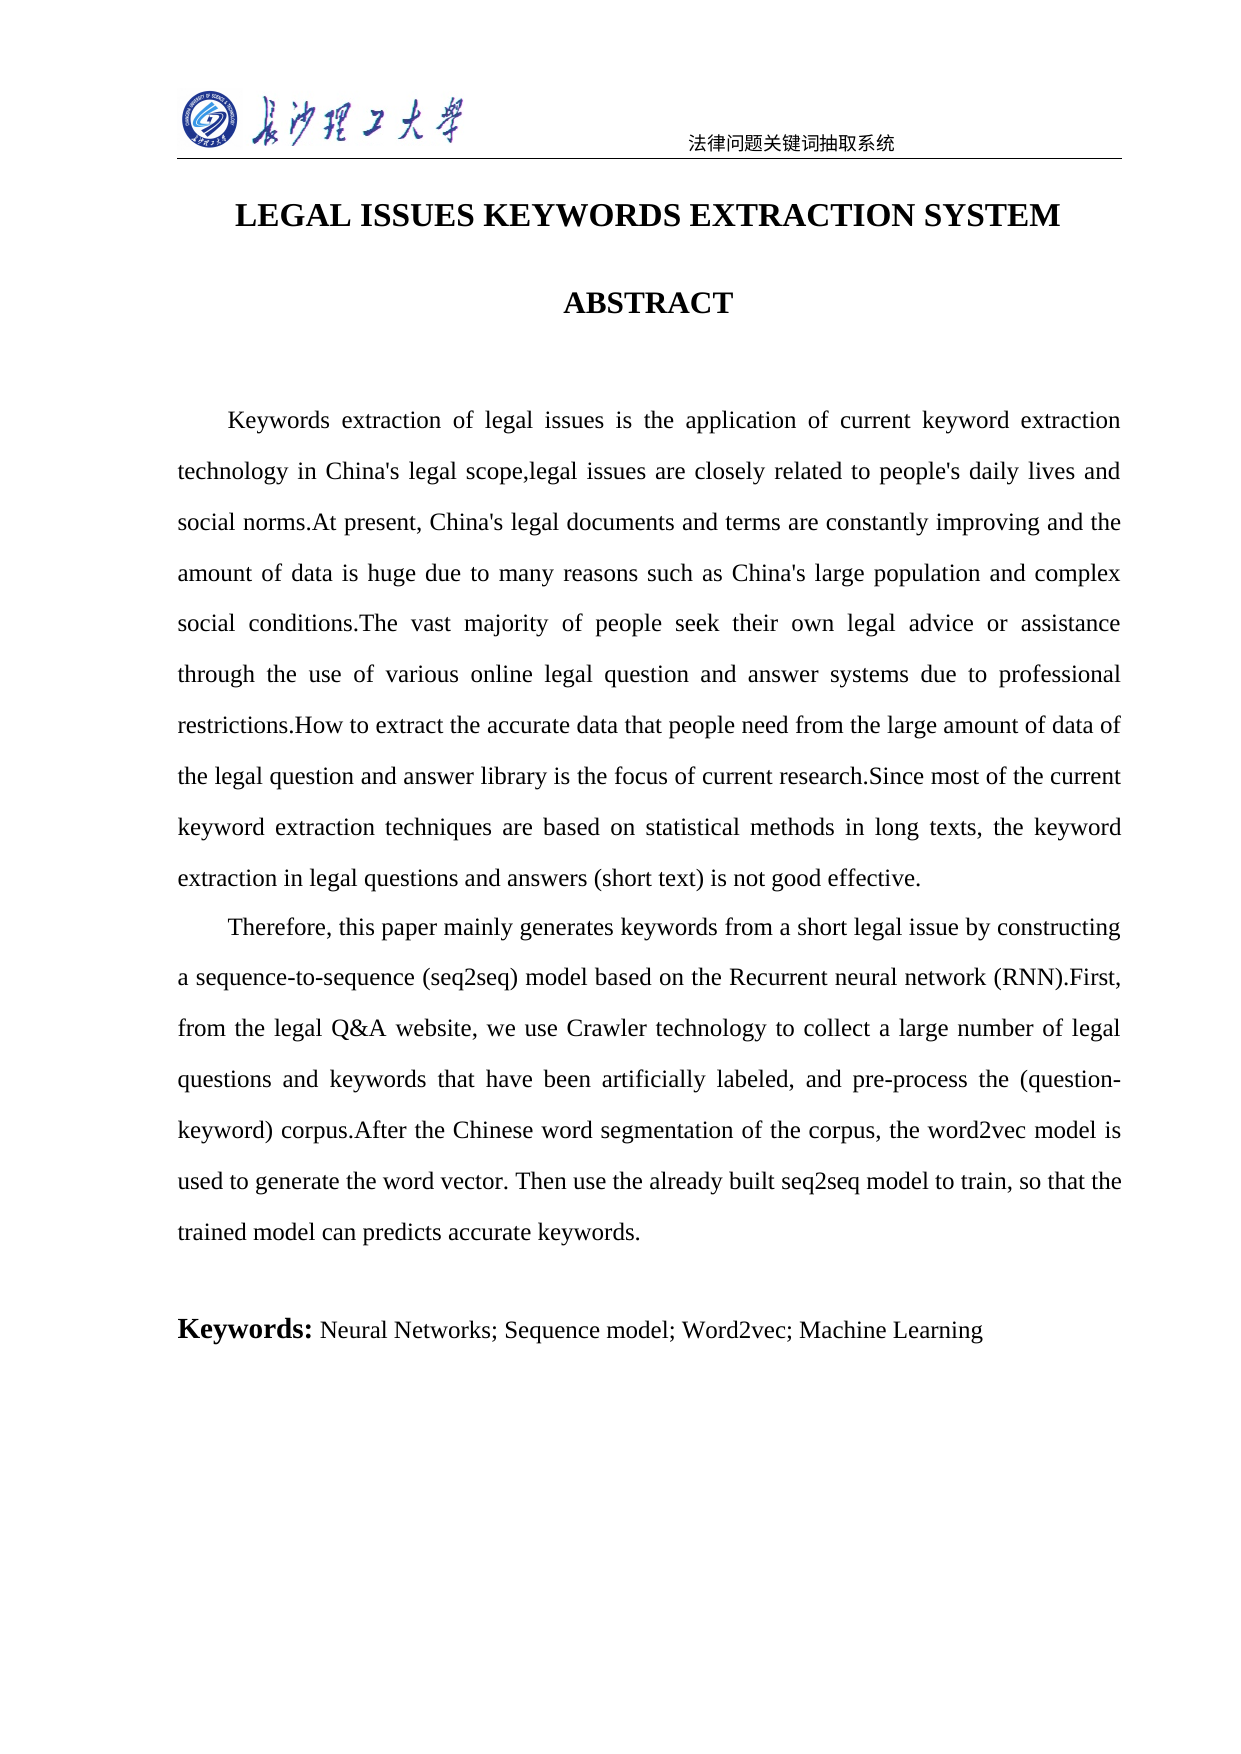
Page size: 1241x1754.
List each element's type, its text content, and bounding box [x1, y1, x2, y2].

text Therefore, this paper mainly generates keywords from a short legal issue by constructing a sequence-to-sequence (seq2seq) model based on the Recurrent neural network (RNN).First, from the legal Q&A website, we use Crawler technology to collect a large number of legal questions and keywords that have been artificially labeled, and pre-process the (question-keyword) corpus.After the Chinese word segmentation of the corpus, the word2vec model is used to generate the word vector. Then use the already built seq2seq model to train, so that the trained model can predicts accurate keywords. [177, 909, 1122, 1248]
text Keywords: Neural Networks; Sequence model; Word2vec; Machine Learning [177, 1311, 1122, 1345]
text Keywords extraction of legal issues is the application of current keyword extraction technology in China's legal scope,legal issues are closely related to people's daily lives and social norms.At present, China's legal documents and terms are constantly improving and the amount of data is huge due to many reasons such as China's large population and complex social conditions.The vast majority of people seek their own legal advice or assistance through the use of various online legal question and answer systems due to professional restrictions.How to extract the accurate data that people need from the large amount of data of the legal question and answer library is the focus of current research.Since most of the current keyword extraction techniques are based on statistical methods in long texts, the keyword extraction in legal questions and answers (short text) is not good effective. [177, 402, 1122, 894]
text ABSTRACT [177, 268, 1119, 336]
text LEGAL ISSUES KEYWORDS EXTRACTION SYSTEM [177, 181, 1119, 249]
picture [177, 88, 478, 150]
